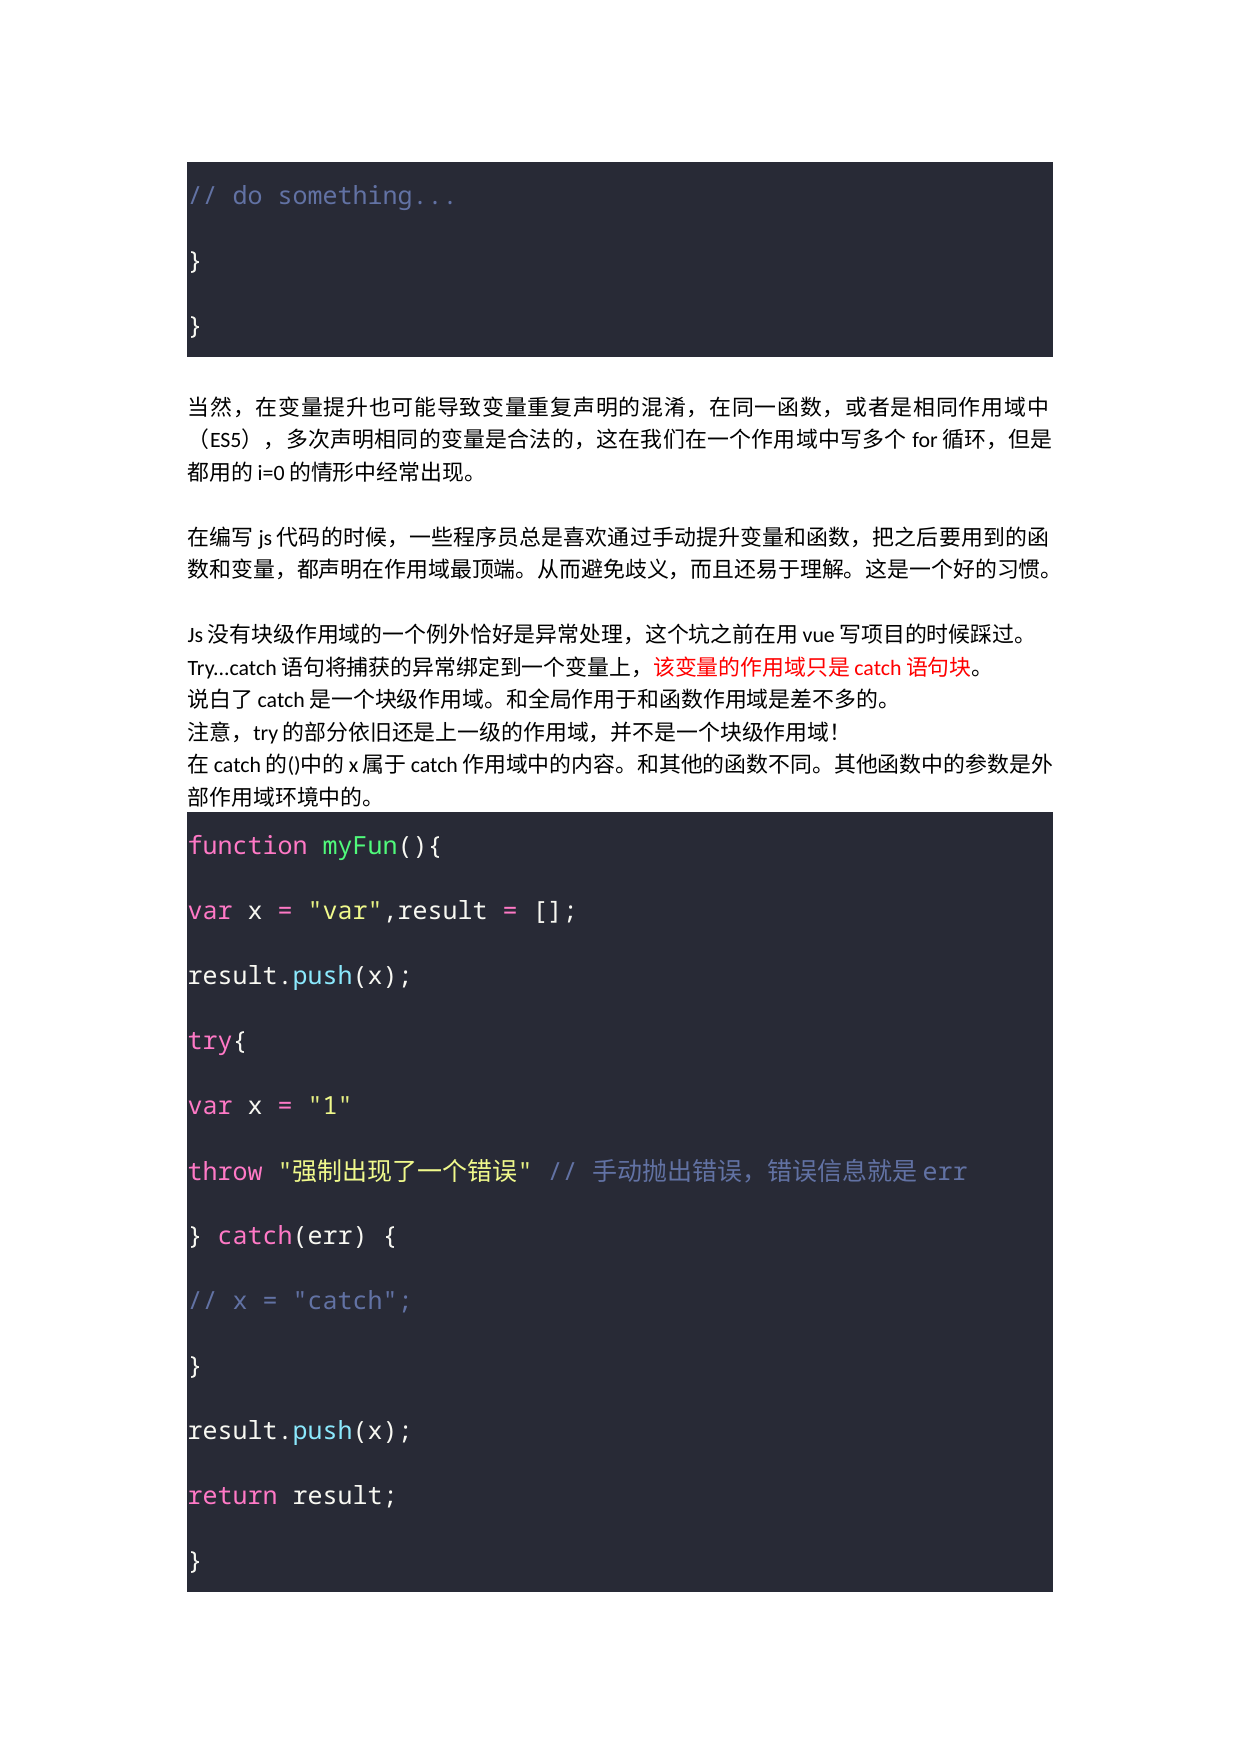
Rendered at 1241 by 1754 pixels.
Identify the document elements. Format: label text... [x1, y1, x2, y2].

text 在catch的()中的x属于catch作用域中的内容。和其他的函数不同。其他函数中的参数是外部作用域环境中的。 [187, 747, 1053, 812]
text } catch(err) { [187, 1202, 1053, 1267]
text } [187, 1527, 1053, 1592]
text } [187, 227, 1053, 292]
text // do something... [187, 162, 1053, 227]
text 当然，在变量提升也可能导致变量重复声明的混淆，在同一函数，或者是相同作用域中（ES5），多次声明相同的变量是合法的，这在我们在一个作用域中写多个for循环，但是都用的i=0的情形中经常出现。 [187, 389, 1053, 487]
text return result; [187, 1462, 1053, 1527]
text Js没有块级作用域的一个例外恰好是异常处理，这个坑之前在用vue写项目的时候踩过。 [187, 617, 1053, 649]
text 说白了catch是一个块级作用域。和全局作用于和函数作用域是差不多的。 [187, 682, 1053, 714]
text var x = "1" [187, 1072, 1053, 1137]
text 在编写js代码的时候，一些程序员总是喜欢通过手动提升变量和函数，把之后要用到的函数和变量，都声明在作用域最顶端。从而避免歧义，而且还易于理解。这是一个好的习惯。 [187, 519, 1053, 584]
text Try...catch语句将捕获的异常绑定到一个变量上，该变量的作用域只是catch语句块。 [187, 649, 1053, 682]
text // x = "catch"; [187, 1267, 1053, 1332]
text function myFun(){ [187, 812, 1053, 877]
text result.push(x); [187, 942, 1053, 1007]
text } [187, 292, 1053, 357]
text var x = "var",result = []; [187, 877, 1053, 942]
text result.push(x); [187, 1397, 1053, 1462]
text try{ [187, 1007, 1053, 1072]
text } [187, 1332, 1053, 1397]
text 注意，try的部分依旧还是上一级的作用域，并不是一个块级作用域！ [187, 714, 1053, 747]
text throw "强制出现了一个错误" // 手动抛出错误，错误信息就是err [187, 1137, 1053, 1202]
